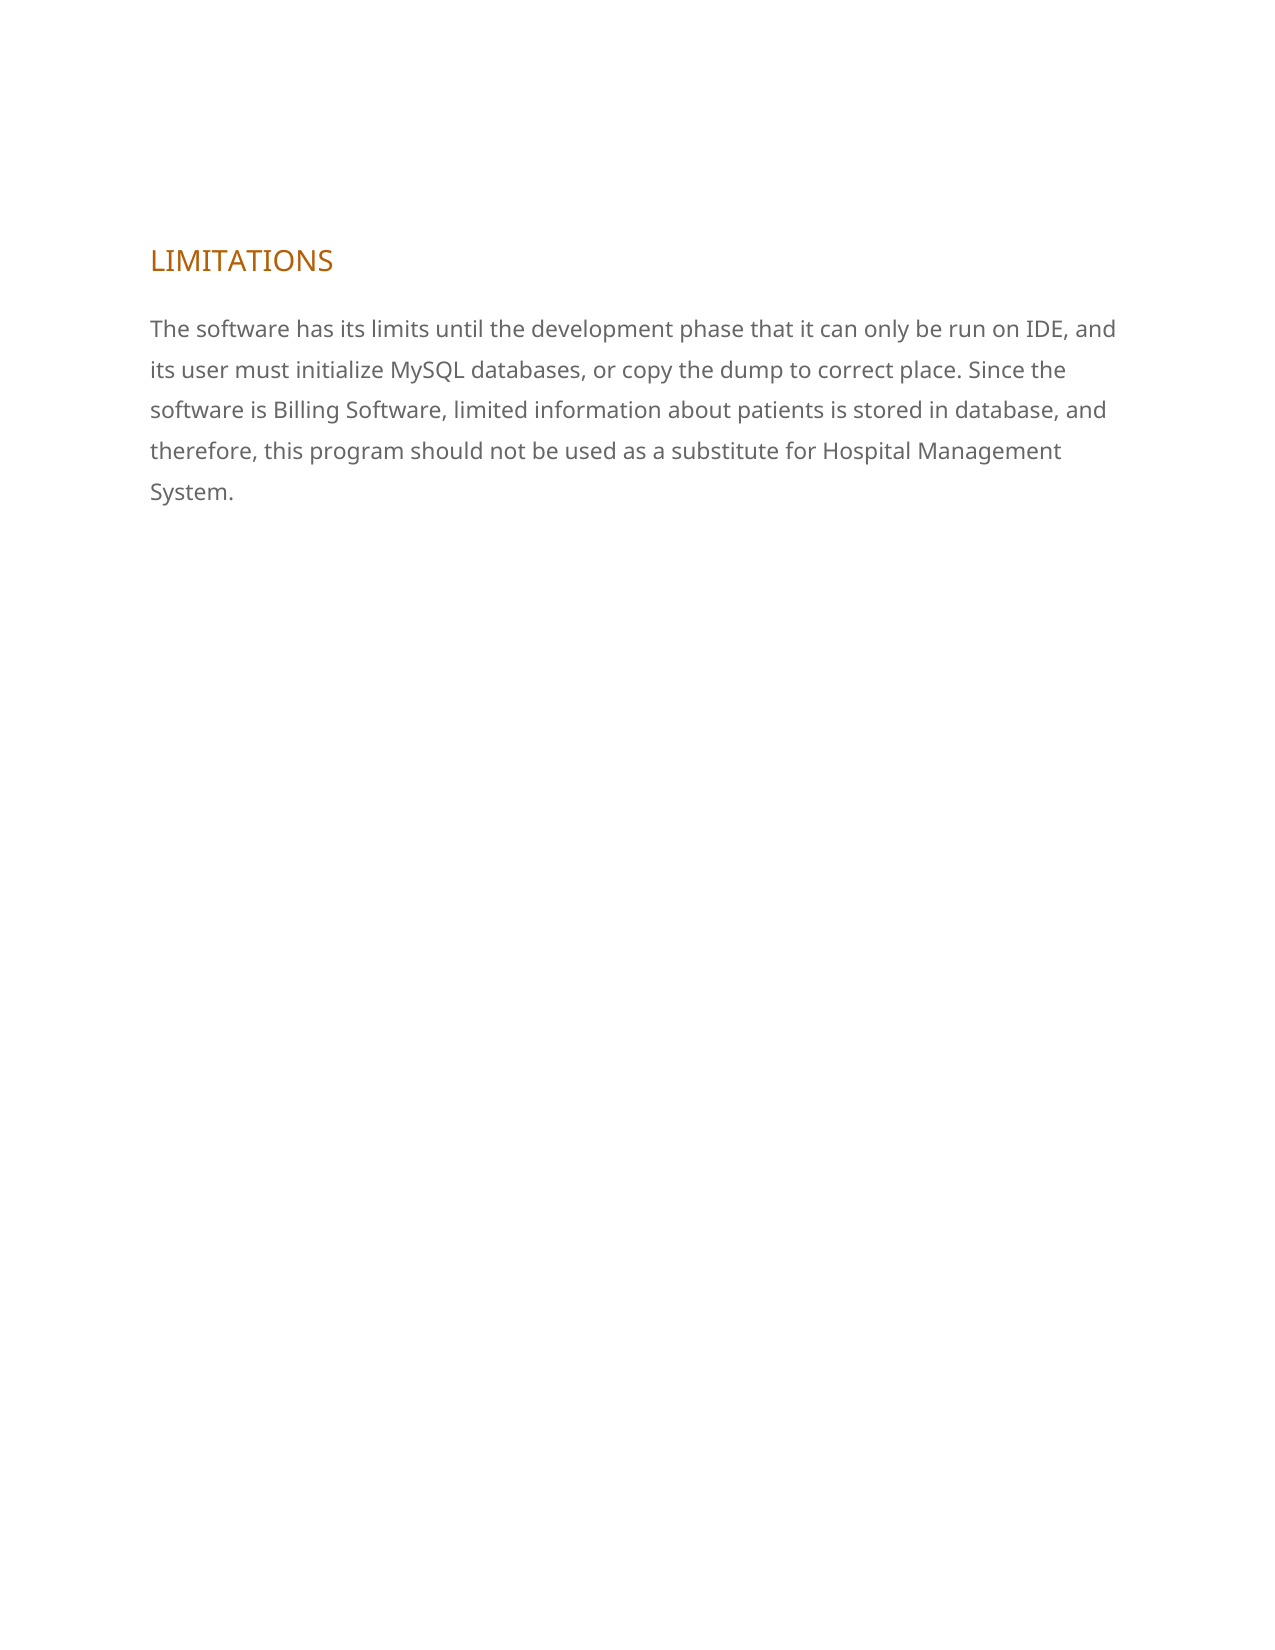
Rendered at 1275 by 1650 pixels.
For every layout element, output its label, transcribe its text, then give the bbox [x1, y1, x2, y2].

subtitle LIMITATIONS [150, 241, 1125, 280]
text The software has its limits until the development phase that it can only be run on IDE, and its user must initialize MySQL databases, or copy the dump to correct place. Since the software is Billing Software, limited information about patients is stored in database, and therefore, this program should not be used as a substitute for Hospital Management System. [150, 313, 1125, 507]
